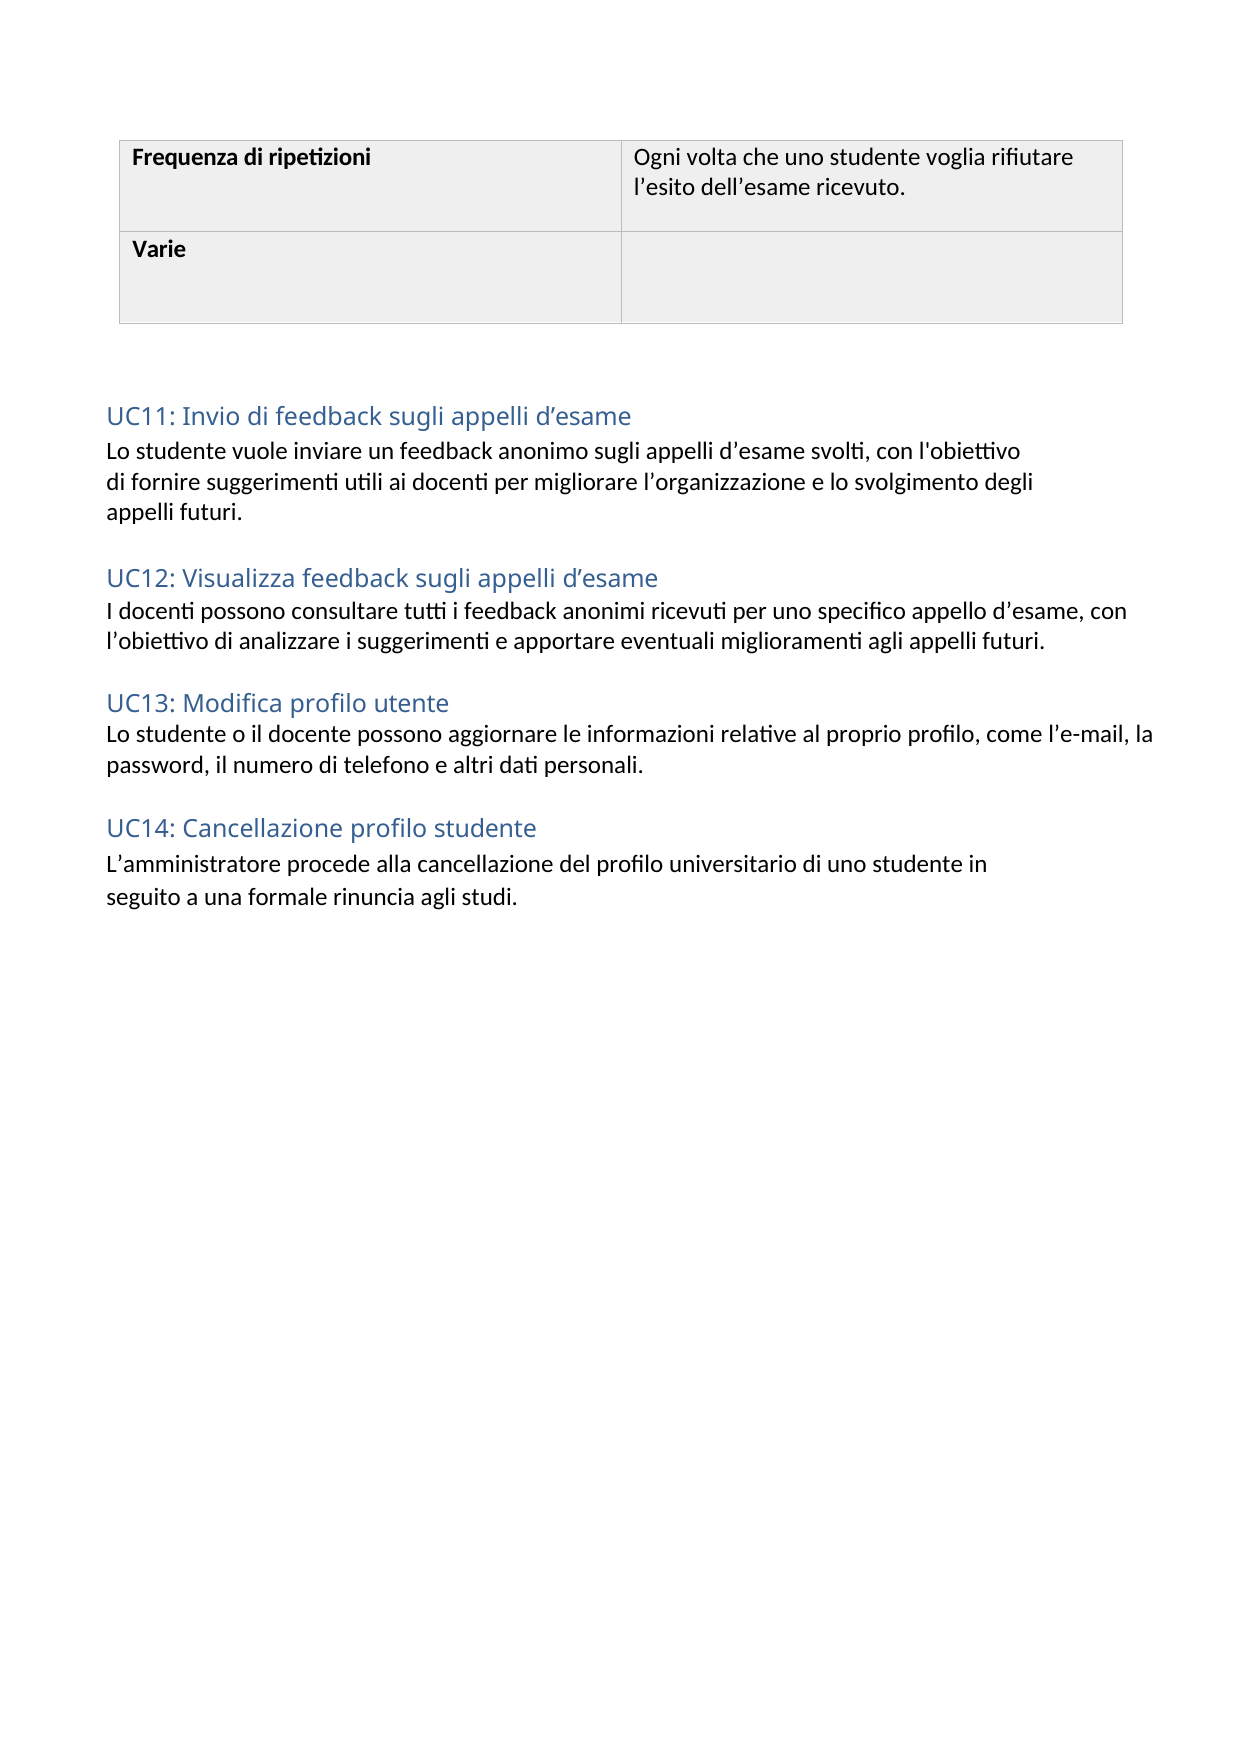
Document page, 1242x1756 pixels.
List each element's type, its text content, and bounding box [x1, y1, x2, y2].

table_cell Frequenza di ripetizioni [120, 141, 621, 231]
text I docenti possono consultare tutti i feedback anonimi ricevuti per uno specifico appello d’esame, con l’obiettivo di analizzare i suggerimenti e apportare eventuali miglioramenti agli appelli futuri. [106, 596, 1168, 656]
text Lo studente vuole inviare un feedback anonimo sugli appelli d’esame svolti, con l'obiettivo di fornire suggerimenti utili ai docenti per migliorare l’organizzazione e lo svolgimento degli appelli futuri. [106, 435, 1039, 527]
text UC14: Cancellazione profilo studente [106, 811, 1168, 845]
table_cell [622, 232, 1122, 322]
text Lo studente o il docente possono aggiornare le informazioni relative al proprio profilo, come l’e-mail, la password, il numero di telefono e altri dati personali. [106, 718, 1168, 779]
text UC11: Invio di feedback sugli appelli d’esame [106, 399, 1168, 433]
text L’amministratore procede alla cancellazione del profilo universitario di uno studente in seguito a una formale rinuncia agli studi. [106, 848, 1039, 911]
table_cell Varie [120, 232, 621, 322]
table_cell Ogni volta che uno studente voglia rifiutare l’esito dell’esame ricevuto. [622, 141, 1122, 231]
text UC12: Visualizza feedback sugli appelli d’esame [106, 561, 1168, 595]
text UC13: Modifica profilo utente [106, 688, 1168, 718]
